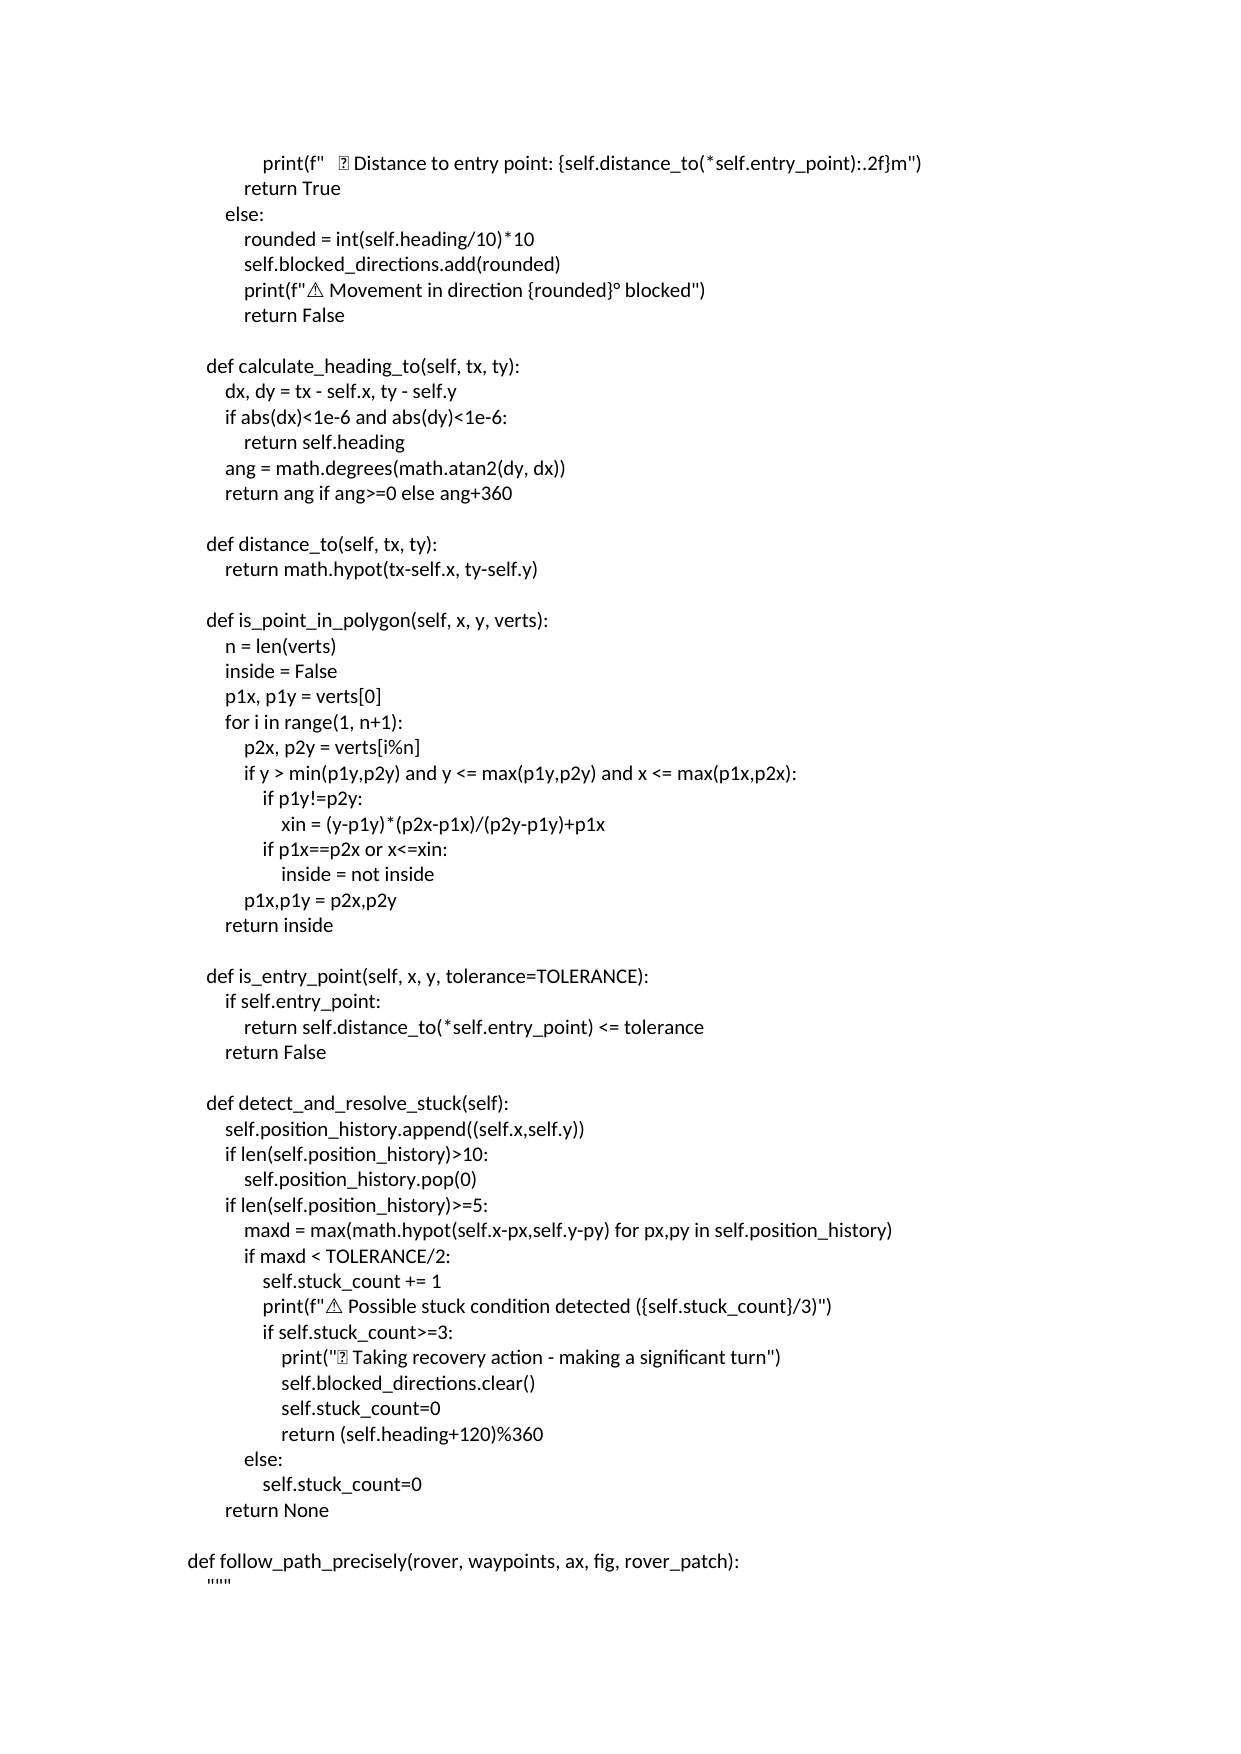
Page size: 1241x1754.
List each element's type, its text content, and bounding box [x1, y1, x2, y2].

text self.stuck_count += 1 [187, 1268, 1053, 1294]
text if abs(dx)<1e-6 and abs(dy)<1e-6: [187, 404, 1053, 429]
text self.blocked_directions.add(rounded) [187, 252, 1053, 277]
text maxd = max(math.hypot(self.x-px,self.y-py) for px,py in self.position_history) [187, 1217, 1053, 1243]
text self.position_history.pop(0) [187, 1167, 1053, 1192]
text def distance_to(self, tx, ty): [187, 531, 1053, 557]
text return (self.heading+120)%360 [187, 1421, 1053, 1446]
text def is_point_in_polygon(self, x, y, verts): [187, 607, 1053, 633]
text print("🔄 Taking recovery action - making a significant turn") [187, 1344, 1053, 1370]
text return inside [187, 912, 1053, 938]
text if len(self.position_history)>=5: [187, 1192, 1053, 1217]
text self.position_history.append((self.x,self.y)) [187, 1116, 1053, 1141]
text if p1y!=p2y: [187, 785, 1053, 811]
text self.blocked_directions.clear() [187, 1370, 1053, 1395]
text return False [187, 1039, 1053, 1065]
text print(f"⚠️ Possible stuck condition detected ({self.stuck_count}/3)") [187, 1294, 1053, 1319]
text return None [187, 1497, 1053, 1522]
text p1x, p1y = verts[0] [187, 684, 1053, 709]
text def follow_path_precisely(rover, waypoints, ax, fig, rover_patch): [187, 1548, 1053, 1573]
text self.stuck_count=0 [187, 1395, 1053, 1421]
text self.stuck_count=0 [187, 1472, 1053, 1497]
text p2x, p2y = verts[i%n] [187, 734, 1053, 760]
text inside = False [187, 658, 1053, 684]
text def calculate_heading_to(self, tx, ty): [187, 353, 1053, 379]
text rounded = int(self.heading/10)*10 [187, 226, 1053, 252]
text return True [187, 175, 1053, 201]
text if self.stuck_count>=3: [187, 1319, 1053, 1344]
text else: [187, 1446, 1053, 1472]
text dx, dy = tx - self.x, ty - self.y [187, 379, 1053, 404]
text return False [187, 302, 1053, 328]
text ang = math.degrees(math.atan2(dy, dx)) [187, 455, 1053, 480]
text def is_entry_point(self, x, y, tolerance=TOLERANCE): [187, 963, 1053, 989]
text print(f" 📏 Distance to entry point: {self.distance_to(*self.entry_point):.2f}m") [187, 150, 1053, 175]
text xin = (y-p1y)*(p2x-p1x)/(p2y-p1y)+p1x [187, 811, 1053, 836]
text inside = not inside [187, 862, 1053, 887]
text else: [187, 201, 1053, 226]
text return self.heading [187, 429, 1053, 455]
text if y > min(p1y,p2y) and y <= max(p1y,p2y) and x <= max(p1x,p2x): [187, 760, 1053, 785]
text if len(self.position_history)>10: [187, 1141, 1053, 1167]
text return ang if ang>=0 else ang+360 [187, 480, 1053, 506]
text print(f"⚠️ Movement in direction {rounded}° blocked") [187, 277, 1053, 302]
text """ [187, 1573, 1053, 1599]
text if maxd < TOLERANCE/2: [187, 1243, 1053, 1268]
text return self.distance_to(*self.entry_point) <= tolerance [187, 1014, 1053, 1039]
text if self.entry_point: [187, 989, 1053, 1014]
text for i in range(1, n+1): [187, 709, 1053, 734]
text def detect_and_resolve_stuck(self): [187, 1090, 1053, 1116]
text if p1x==p2x or x<=xin: [187, 836, 1053, 862]
text n = len(verts) [187, 633, 1053, 658]
text return math.hypot(tx-self.x, ty-self.y) [187, 557, 1053, 582]
text p1x,p1y = p2x,p2y [187, 887, 1053, 912]
